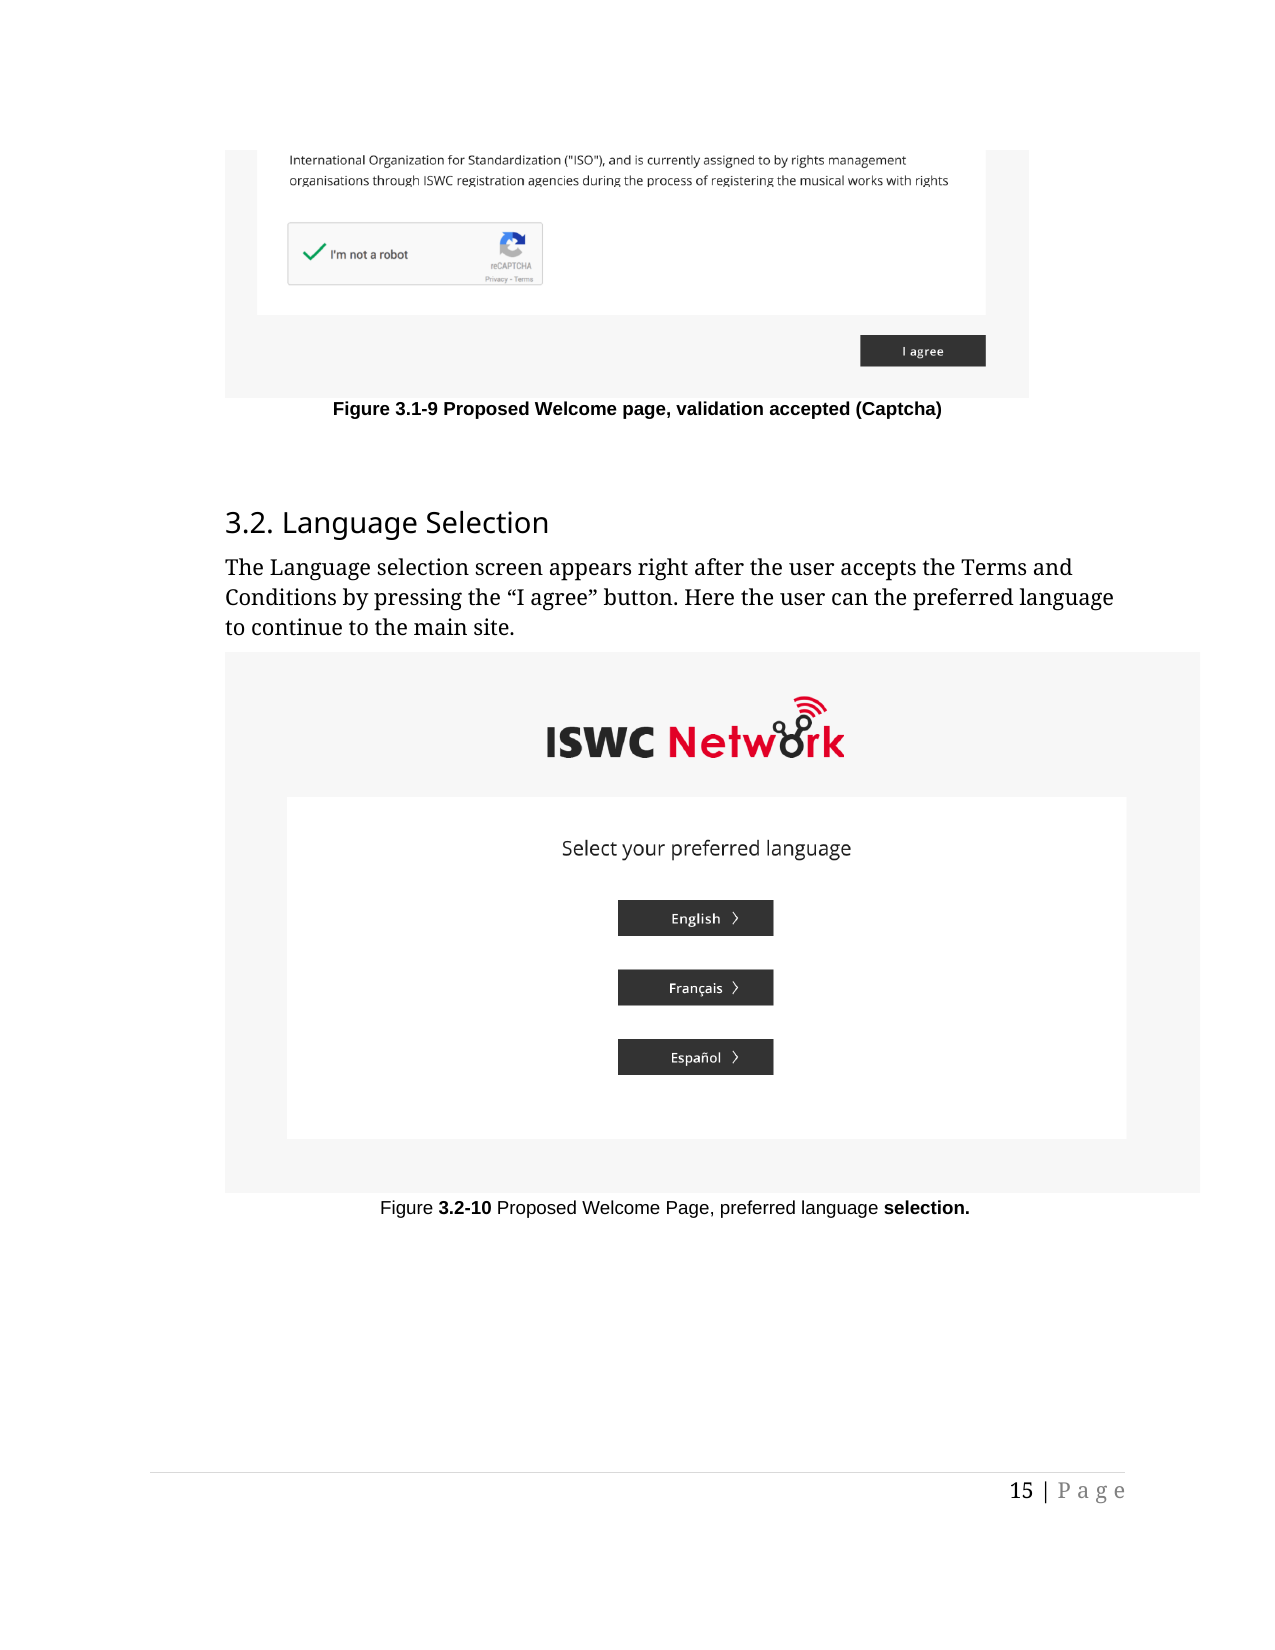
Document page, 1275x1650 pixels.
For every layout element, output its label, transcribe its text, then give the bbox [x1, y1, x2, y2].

text The Language selection screen appears right after the user accepts the Terms and Conditions by pressing the “I agree” button. Here the user can the preferred language to continue to the main site. [225, 552, 1125, 642]
picture [225, 652, 1200, 1193]
picture [225, 150, 1029, 398]
subtitle Language Selection [225, 502, 1125, 542]
